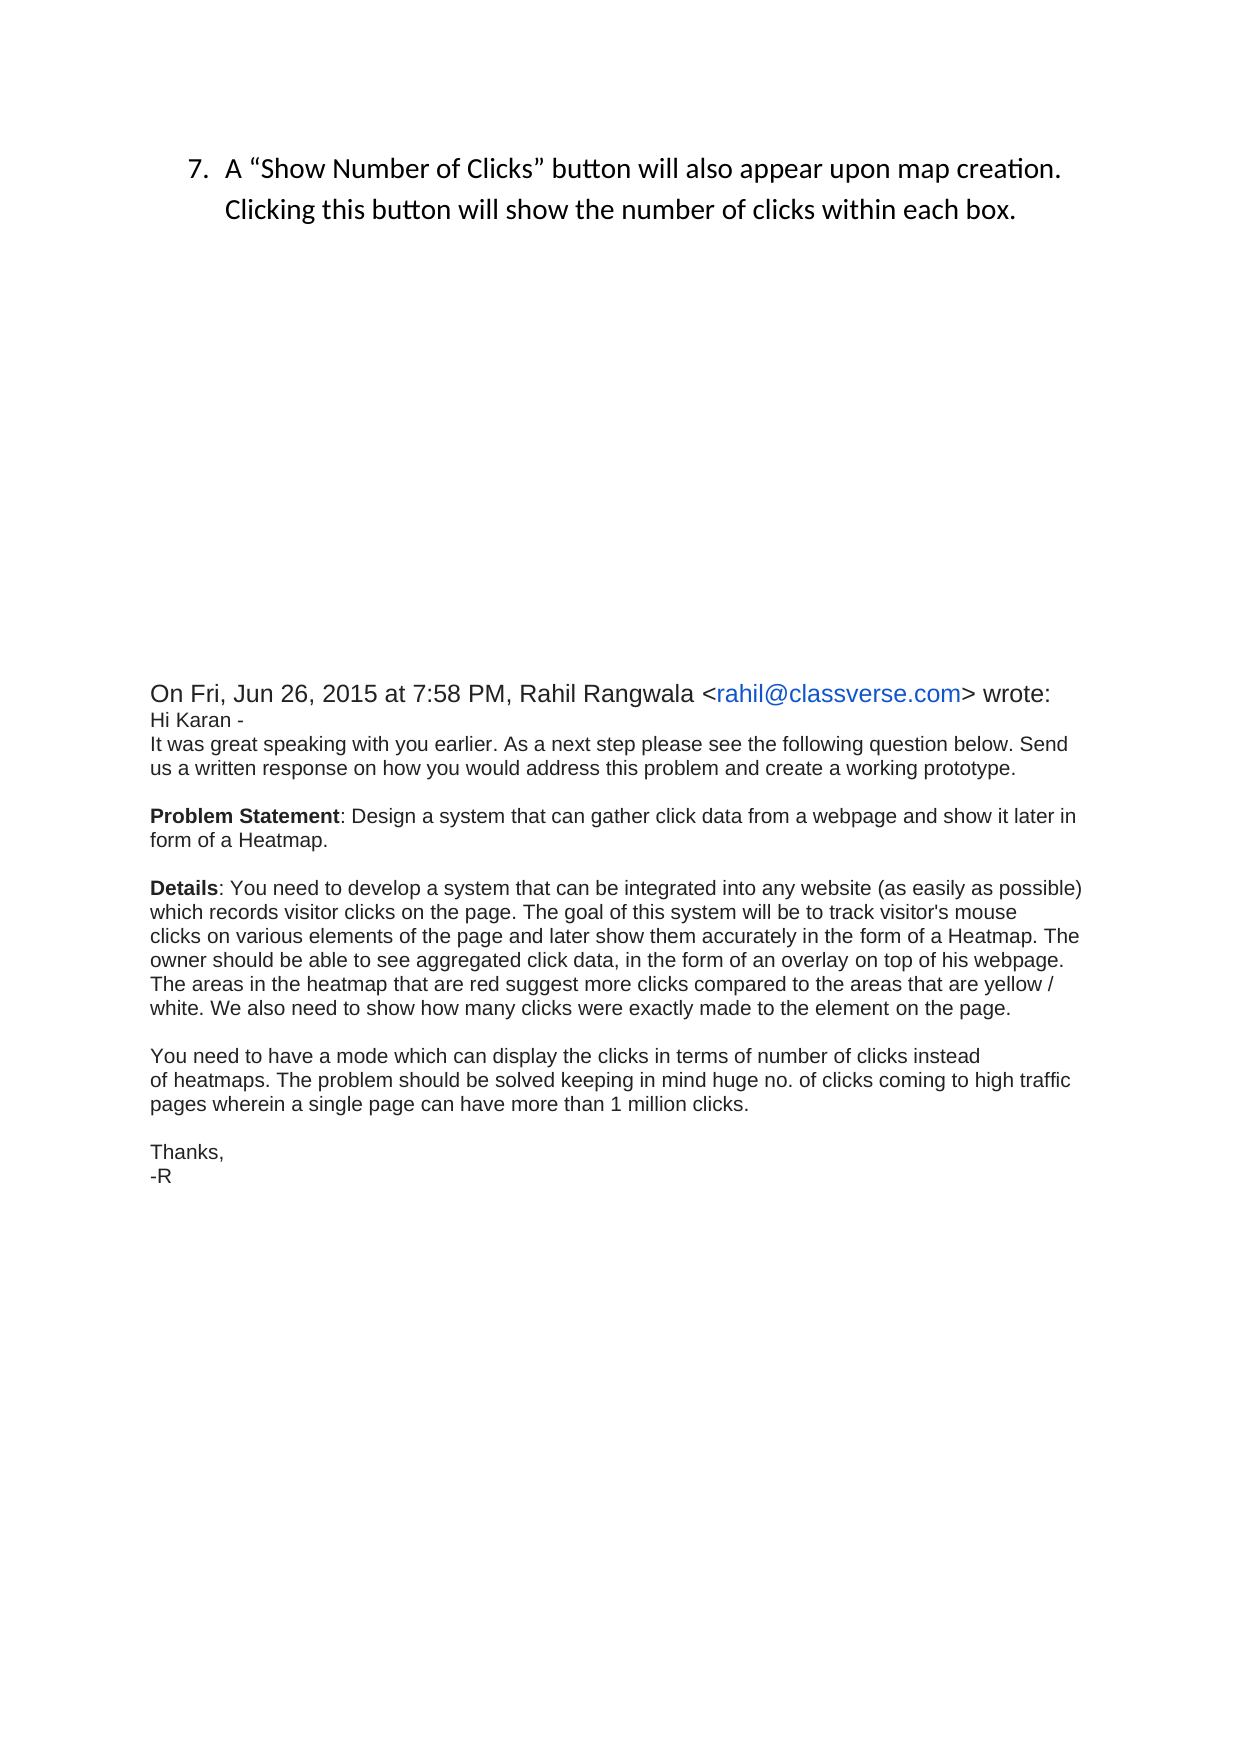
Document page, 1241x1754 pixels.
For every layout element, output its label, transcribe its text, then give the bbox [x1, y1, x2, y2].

text -R [150, 1163, 1090, 1215]
text On Fri, Jun 26, 2015 at 7:58 PM, Rahil Rangwala <rahil@classverse.com> wrote: [150, 679, 1090, 708]
list A “Show Number of Clicks” button will also appear upon map creation. Clicking this button will show the number of clicks within each box. [187, 150, 1090, 227]
text It was great speaking with you earlier. As a next step please see the following question below. Send us a written response on how you would address this problem and create a working prototype. Problem Statement: Design a system that can gather click data from a webpage and show it later in form of a Heatmap. Details: You need to develop a system that can be integrated into any website (as easily as possible) which records visitor clicks on the page. The goal of this system will be to track visitor's mouse clicks on various elements of the page and later show them accurately in the form of a Heatmap. The owner should be able to see aggregated click data, in the form of an overlay on top of his webpage. The areas in the heatmap that are red suggest more clicks compared to the areas that are yellow / white. We also need to show how many clicks were exactly made to the element on the page. You need to have a mode which can display the clicks in terms of number of clicks instead of heatmaps. The problem should be solved keeping in mind huge no. of clicks coming to high traffic pages wherein a single page can have more than 1 million clicks. [150, 732, 1090, 1116]
text Hi Karan - [150, 708, 1090, 732]
text Thanks, [150, 1139, 1090, 1163]
